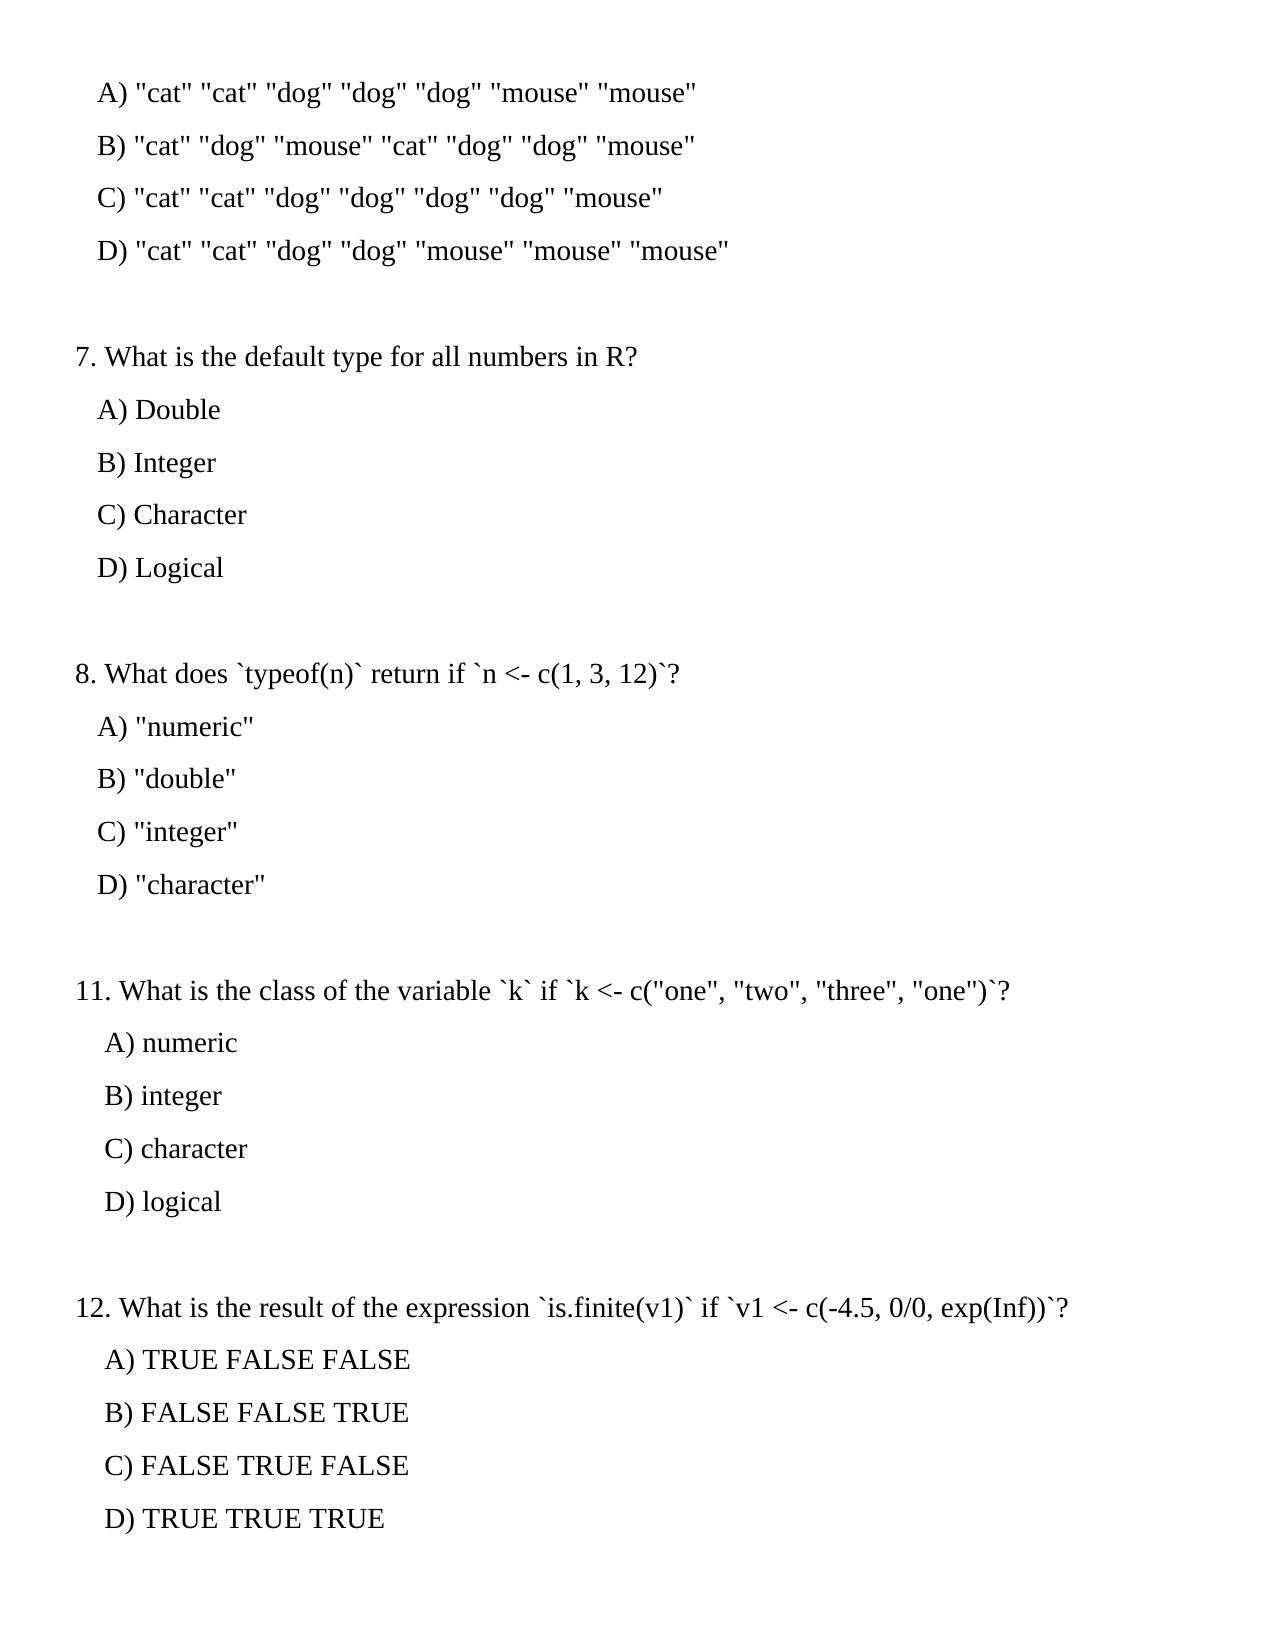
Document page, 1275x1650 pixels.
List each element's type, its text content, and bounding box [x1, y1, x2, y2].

text B) integer [75, 1078, 1200, 1112]
text B) Integer [75, 445, 1200, 478]
text D) logical [75, 1184, 1200, 1218]
text B) FALSE FALSE TRUE [75, 1395, 1200, 1429]
text B) "cat" "dog" "mouse" "cat" "dog" "dog" "mouse" [75, 128, 1200, 161]
text A) numeric [75, 1026, 1200, 1059]
text B) "double" [75, 762, 1200, 795]
text 7. What is the default type for all numbers in R? [75, 339, 1200, 373]
text A) TRUE FALSE FALSE [75, 1342, 1200, 1376]
text C) FALSE TRUE FALSE [75, 1448, 1200, 1482]
text 12. What is the result of the expression `is.finite(v1)` if `v1 <- c(-4.5, 0/0, exp(Inf))`? [75, 1290, 1200, 1323]
text C) "cat" "cat" "dog" "dog" "dog" "dog" "mouse" [75, 181, 1200, 214]
text A) Double [75, 392, 1200, 425]
text D) "character" [75, 867, 1200, 901]
text D) "cat" "cat" "dog" "dog" "mouse" "mouse" "mouse" [75, 233, 1200, 267]
text 8. What does `typeof(n)` return if `n <- c(1, 3, 12)`? [75, 656, 1200, 689]
text D) Logical [75, 550, 1200, 584]
text D) TRUE TRUE TRUE [75, 1501, 1200, 1534]
text C) Character [75, 497, 1200, 531]
text C) character [75, 1131, 1200, 1165]
text A) "numeric" [75, 709, 1200, 742]
text A) "cat" "cat" "dog" "dog" "dog" "mouse" "mouse" [75, 75, 1200, 108]
text 11. What is the class of the variable `k` if `k <- c("one", "two", "three", "one")`? [75, 973, 1200, 1006]
text C) "integer" [75, 814, 1200, 848]
